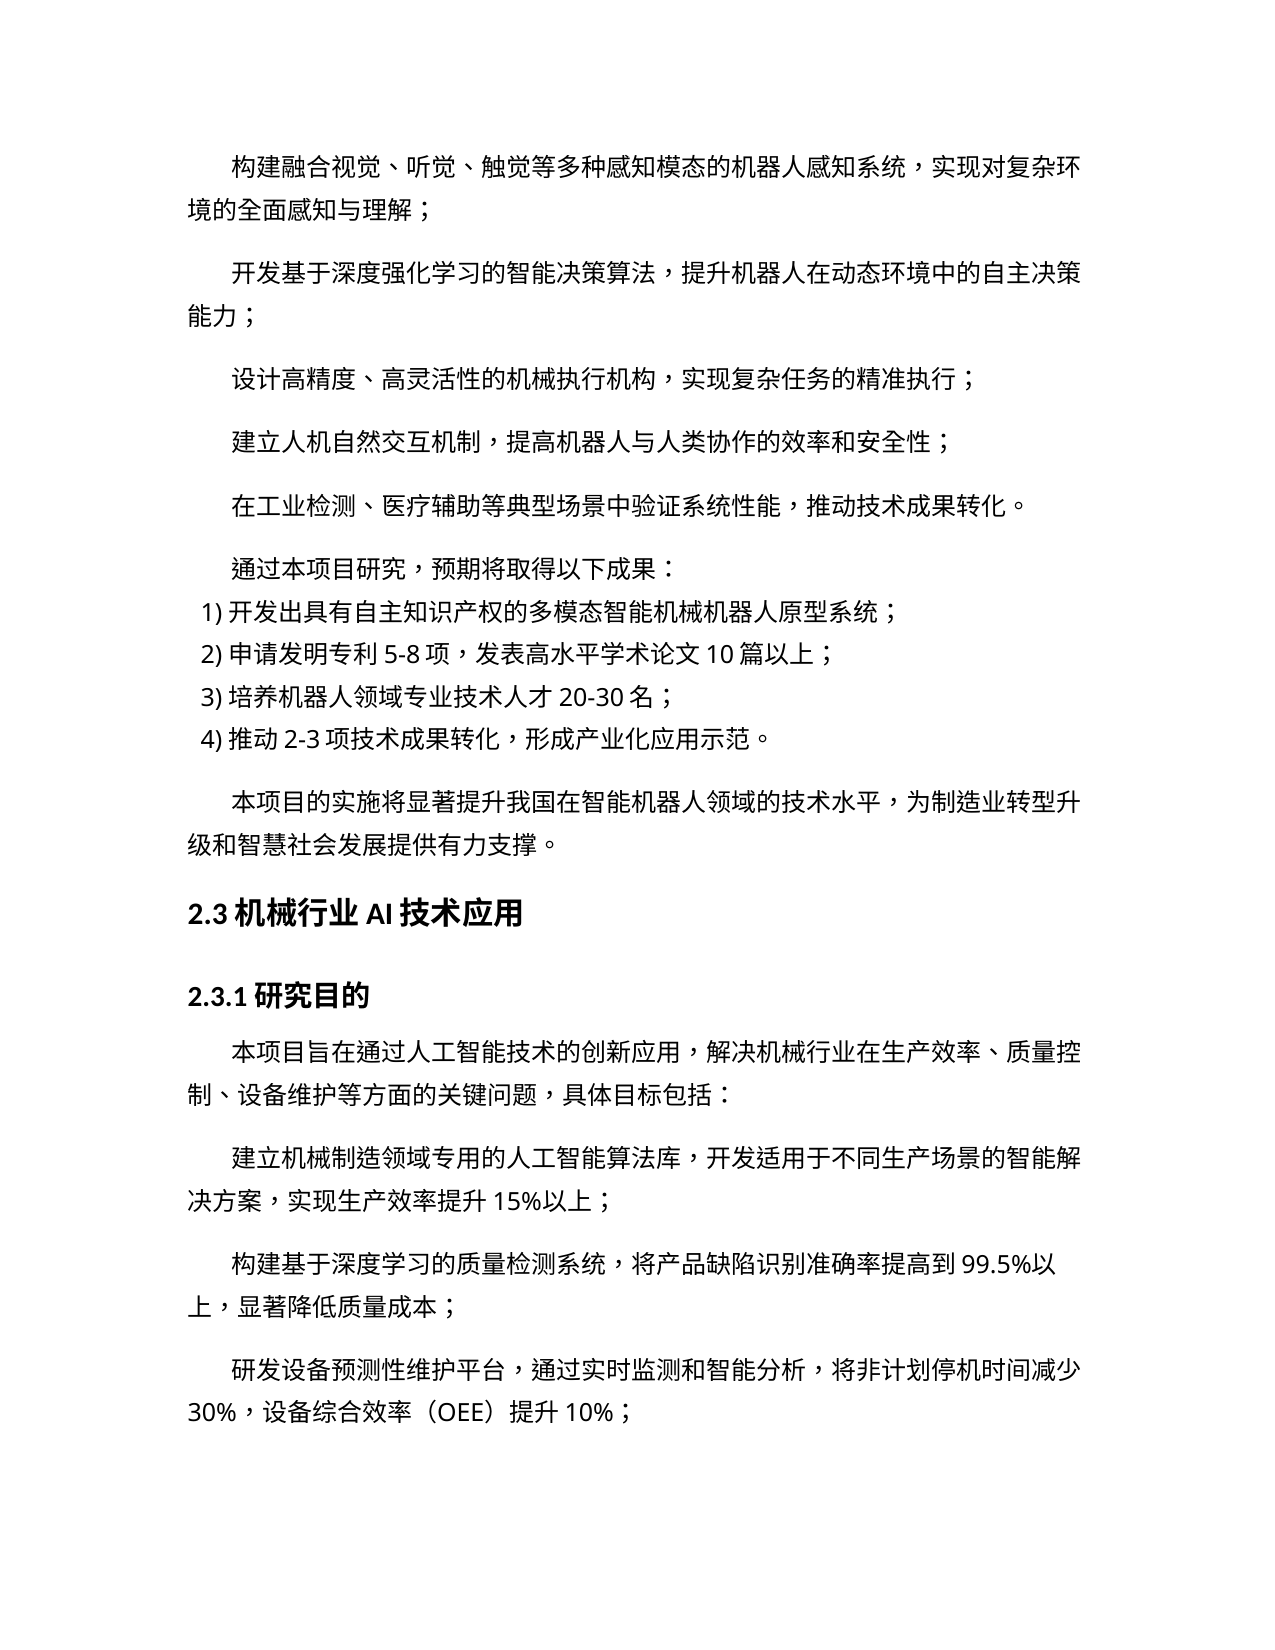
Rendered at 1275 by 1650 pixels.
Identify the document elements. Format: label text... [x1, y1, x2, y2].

text 在工业检测、医疗辅助等典型场景中验证系统性能，推动技术成果转化。 [187, 488, 1087, 522]
text 研发设备预测性维护平台，通过实时监测和智能分析，将非计划停机时间减少30%，设备综合效率（OEE）提升10%； [187, 1352, 1087, 1429]
subtitle 2.3 机械行业AI技术应用 [187, 891, 1087, 933]
text 构建融合视觉、听觉、触觉等多种感知模态的机器人感知系统，实现对复杂环境的全面感知与理解； [187, 150, 1087, 227]
text 建立人机自然交互机制，提高机器人与人类协作的效率和安全性； [187, 425, 1087, 459]
text 开发基于深度强化学习的智能决策算法，提升机器人在动态环境中的自主决策能力； [187, 256, 1087, 332]
text 通过本项目研究，预期将取得以下成果： 1) 开发出具有自主知识产权的多模态智能机械机器人原型系统； 2) 申请发明专利5-8项，发表高水平学术论文10篇以上； 3) 培养机器人领域专业技术人才20-30名； 4) 推动2-3项技术成果转化，形成产业化应用示范。 [187, 552, 1087, 756]
text 本项目旨在通过人工智能技术的创新应用，解决机械行业在生产效率、质量控制、设备维护等方面的关键问题，具体目标包括： [187, 1035, 1087, 1112]
text 建立机械制造领域专用的人工智能算法库，开发适用于不同生产场景的智能解决方案，实现生产效率提升15%以上； [187, 1141, 1087, 1217]
subtitle 2.3.1 研究目的 [187, 976, 1087, 1015]
text 设计高精度、高灵活性的机械执行机构，实现复杂任务的精准执行； [187, 362, 1087, 396]
text 构建基于深度学习的质量检测系统，将产品缺陷识别准确率提高到99.5%以上，显著降低质量成本； [187, 1247, 1087, 1323]
text 本项目的实施将显著提升我国在智能机器人领域的技术水平，为制造业转型升级和智慧社会发展提供有力支撑。 [187, 785, 1087, 862]
